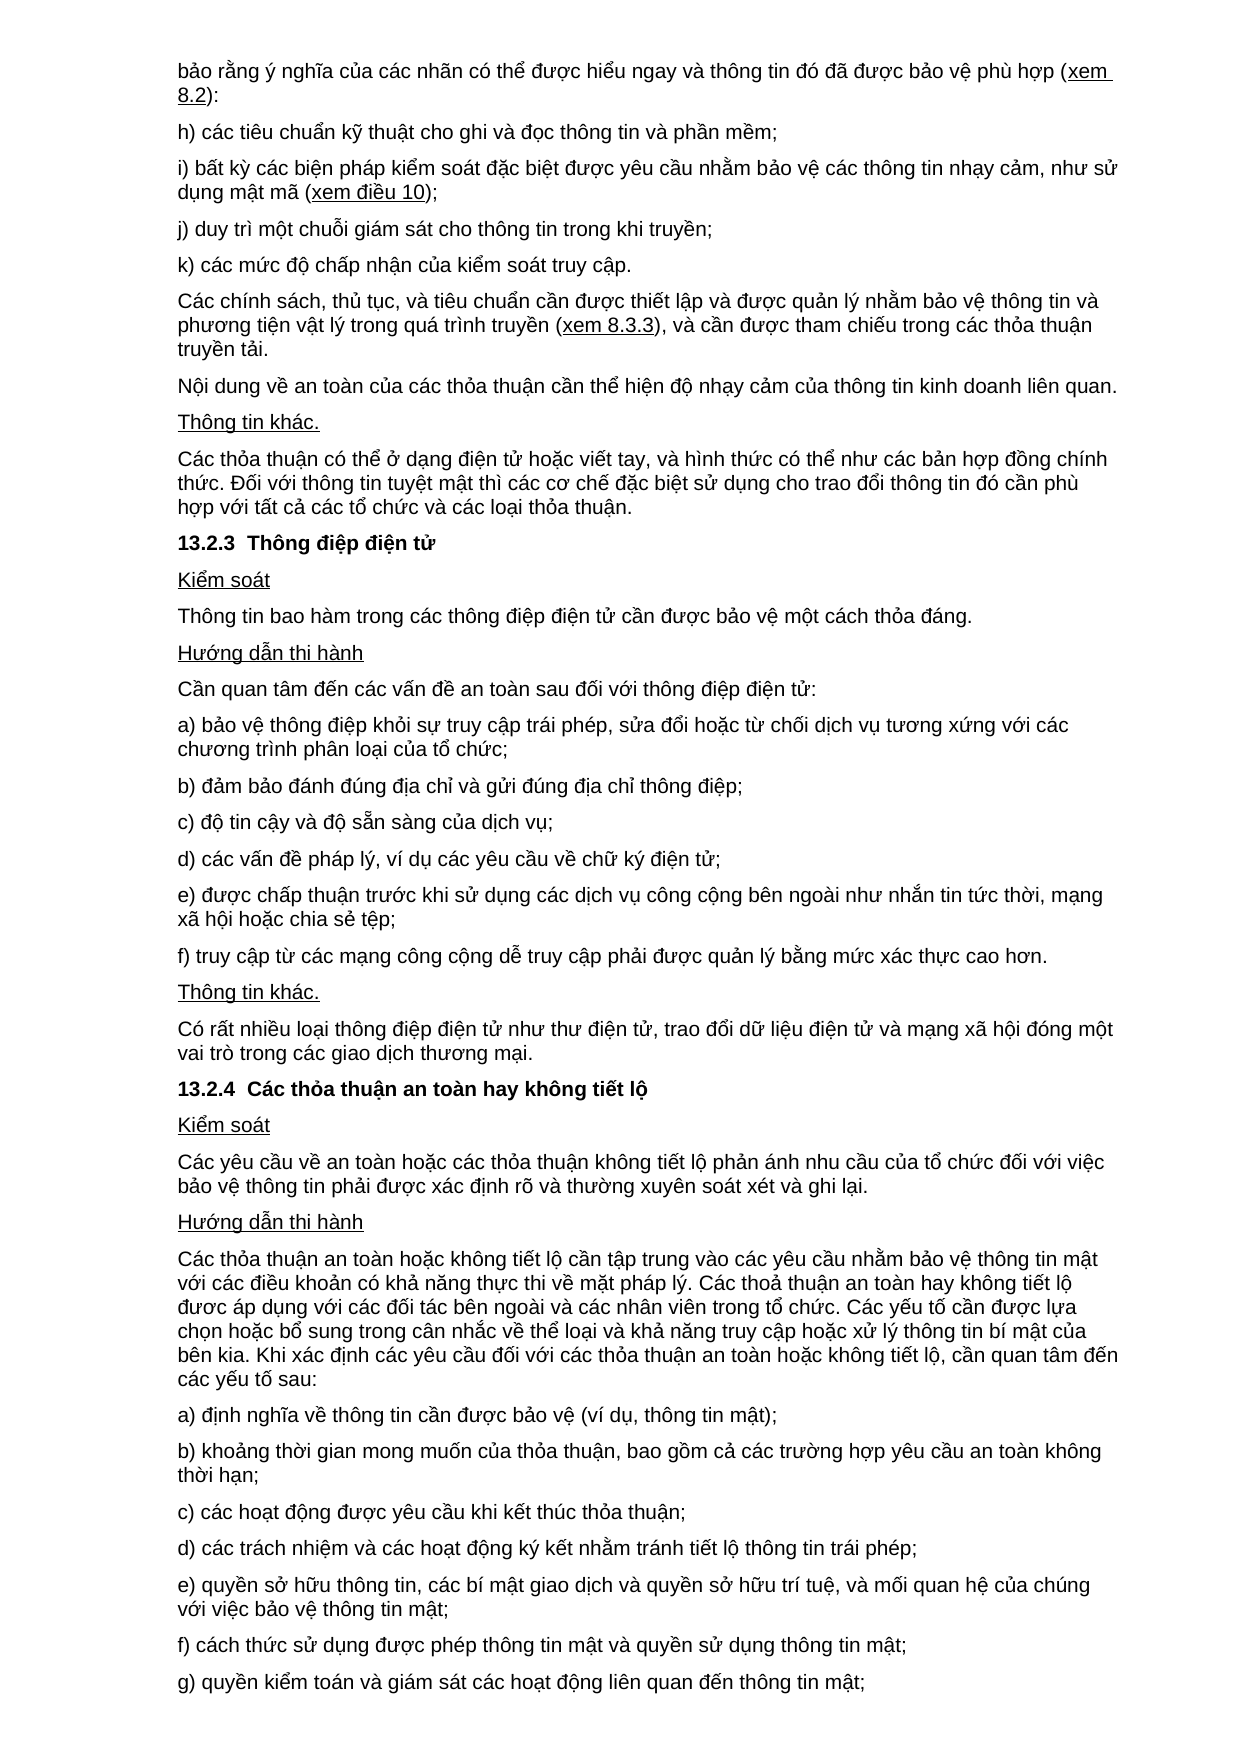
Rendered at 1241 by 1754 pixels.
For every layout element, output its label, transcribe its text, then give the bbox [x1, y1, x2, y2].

text i) bất kỳ các biện pháp kiểm soát đặc biệt được yêu cầu nhằm bảo vệ các thông tin nhạy cảm, như sử dụng mật mã (xem điều 10); [177, 156, 1122, 204]
text f) cách thức sử dụng được phép thông tin mật và quyền sử dụng thông tin mật; [177, 1633, 1122, 1657]
text 13.2.3 Thông điệp điện tử [177, 531, 1122, 555]
text g) quyền kiểm toán và giám sát các hoạt động liên quan đến thông tin mật; [177, 1669, 1122, 1693]
text Các yêu cầu về an toàn hoặc các thỏa thuận không tiết lộ phản ánh nhu cầu của tổ chức đối với việc bảo vệ thông tin phải được xác định rõ và thường xuyên soát xét và ghi lại. [177, 1150, 1122, 1198]
text Nội dung về an toàn của các thỏa thuận cần thể hiện độ nhạy cảm của thông tin kinh doanh liên quan. [177, 374, 1122, 398]
text c) các hoạt động được yêu cầu khi kết thúc thỏa thuận; [177, 1500, 1122, 1524]
text b) đảm bảo đánh đúng địa chỉ và gửi đúng địa chỉ thông điệp; [177, 774, 1122, 798]
text Thông tin bao hàm trong các thông điệp điện tử cần được bảo vệ một cách thỏa đáng. [177, 604, 1122, 628]
text k) các mức độ chấp nhận của kiểm soát truy cập. [177, 253, 1122, 277]
text Các thỏa thuận có thể ở dạng điện tử hoặc viết tay, và hình thức có thể như các bản hợp đồng chính thức. Đối với thông tin tuyệt mật thì các cơ chế đặc biệt sử dụng cho trao đổi thông tin đó cần phù hợp với tất cả các tổ chức và các loại thỏa thuận. [177, 447, 1122, 518]
text Kiểm soát [177, 567, 1122, 591]
text d) các vấn đề pháp lý, ví dụ các yêu cầu về chữ ký điện tử; [177, 847, 1122, 871]
text e) quyền sở hữu thông tin, các bí mật giao dịch và quyền sở hữu trí tuệ, và mối quan hệ của chúng với việc bảo vệ thông tin mật; [177, 1573, 1122, 1621]
text c) độ tin cậy và độ sẵn sàng của dịch vụ; [177, 810, 1122, 834]
text Thông tin khác. [177, 410, 1122, 434]
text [177, 59, 1122, 107]
text Kiểm soát [177, 1113, 1122, 1137]
text h) các tiêu chuẩn kỹ thuật cho ghi và đọc thông tin và phần mềm; [177, 119, 1122, 143]
text Hướng dẫn thi hành [177, 1210, 1122, 1234]
text f) truy cập từ các mạng công cộng dễ truy cập phải được quản lý bằng mức xác thực cao hơn. [177, 943, 1122, 967]
text j) duy trì một chuỗi giám sát cho thông tin trong khi truyền; [177, 216, 1122, 240]
text a) định nghĩa về thông tin cần được bảo vệ (ví dụ, thông tin mật); [177, 1403, 1122, 1427]
text Cần quan tâm đến các vấn đề an toàn sau đối với thông điệp điện tử: [177, 677, 1122, 701]
text Các thỏa thuận an toàn hoặc không tiết lộ cần tập trung vào các yêu cầu nhằm bảo vệ thông tin mật với các điều khoản có khả năng thực thi về mặt pháp lý. Các thoả thuận an toàn hay không tiết lộ đươc áp dụng với các đối tác bên ngoài và các nhân viên trong tổ chức. Các yếu tố cần được lựa chọn hoặc bổ sung trong cân nhắc về thể loại và khả năng truy cập hoặc xử lý thông tin bí mật của bên kia. Khi xác định các yêu cầu đối với các thỏa thuận an toàn hoặc không tiết lộ, cần quan tâm đến các yếu tố sau: [177, 1247, 1122, 1390]
text Có rất nhiều loại thông điệp điện tử như thư điện tử, trao đổi dữ liệu điện tử và mạng xã hội đóng một vai trò trong các giao dịch thương mại. [177, 1016, 1122, 1064]
text Các chính sách, thủ tục, và tiêu chuẩn cần được thiết lập và được quản lý nhằm bảo vệ thông tin và phương tiện vật lý trong quá trình truyền (xem 8.3.3), và cần được tham chiếu trong các thỏa thuận truyền tải. [177, 289, 1122, 361]
text a) bảo vệ thông điệp khỏi sự truy cập trái phép, sửa đổi hoặc từ chối dịch vụ tương xứng với các chương trình phân loại của tổ chức; [177, 713, 1122, 761]
text b) khoảng thời gian mong muốn của thỏa thuận, bao gồm cả các trường hợp yêu cầu an toàn không thời hạn; [177, 1439, 1122, 1487]
text d) các trách nhiệm và các hoạt động ký kết nhằm tránh tiết lộ thông tin trái phép; [177, 1536, 1122, 1560]
text Thông tin khác. [177, 980, 1122, 1004]
text e) được chấp thuận trước khi sử dụng các dịch vụ công cộng bên ngoài như nhắn tin tức thời, mạng xã hội hoặc chia sẻ tệp; [177, 883, 1122, 931]
text Hướng dẫn thi hành [177, 640, 1122, 664]
text 13.2.4 Các thỏa thuận an toàn hay không tiết lộ [177, 1077, 1122, 1101]
